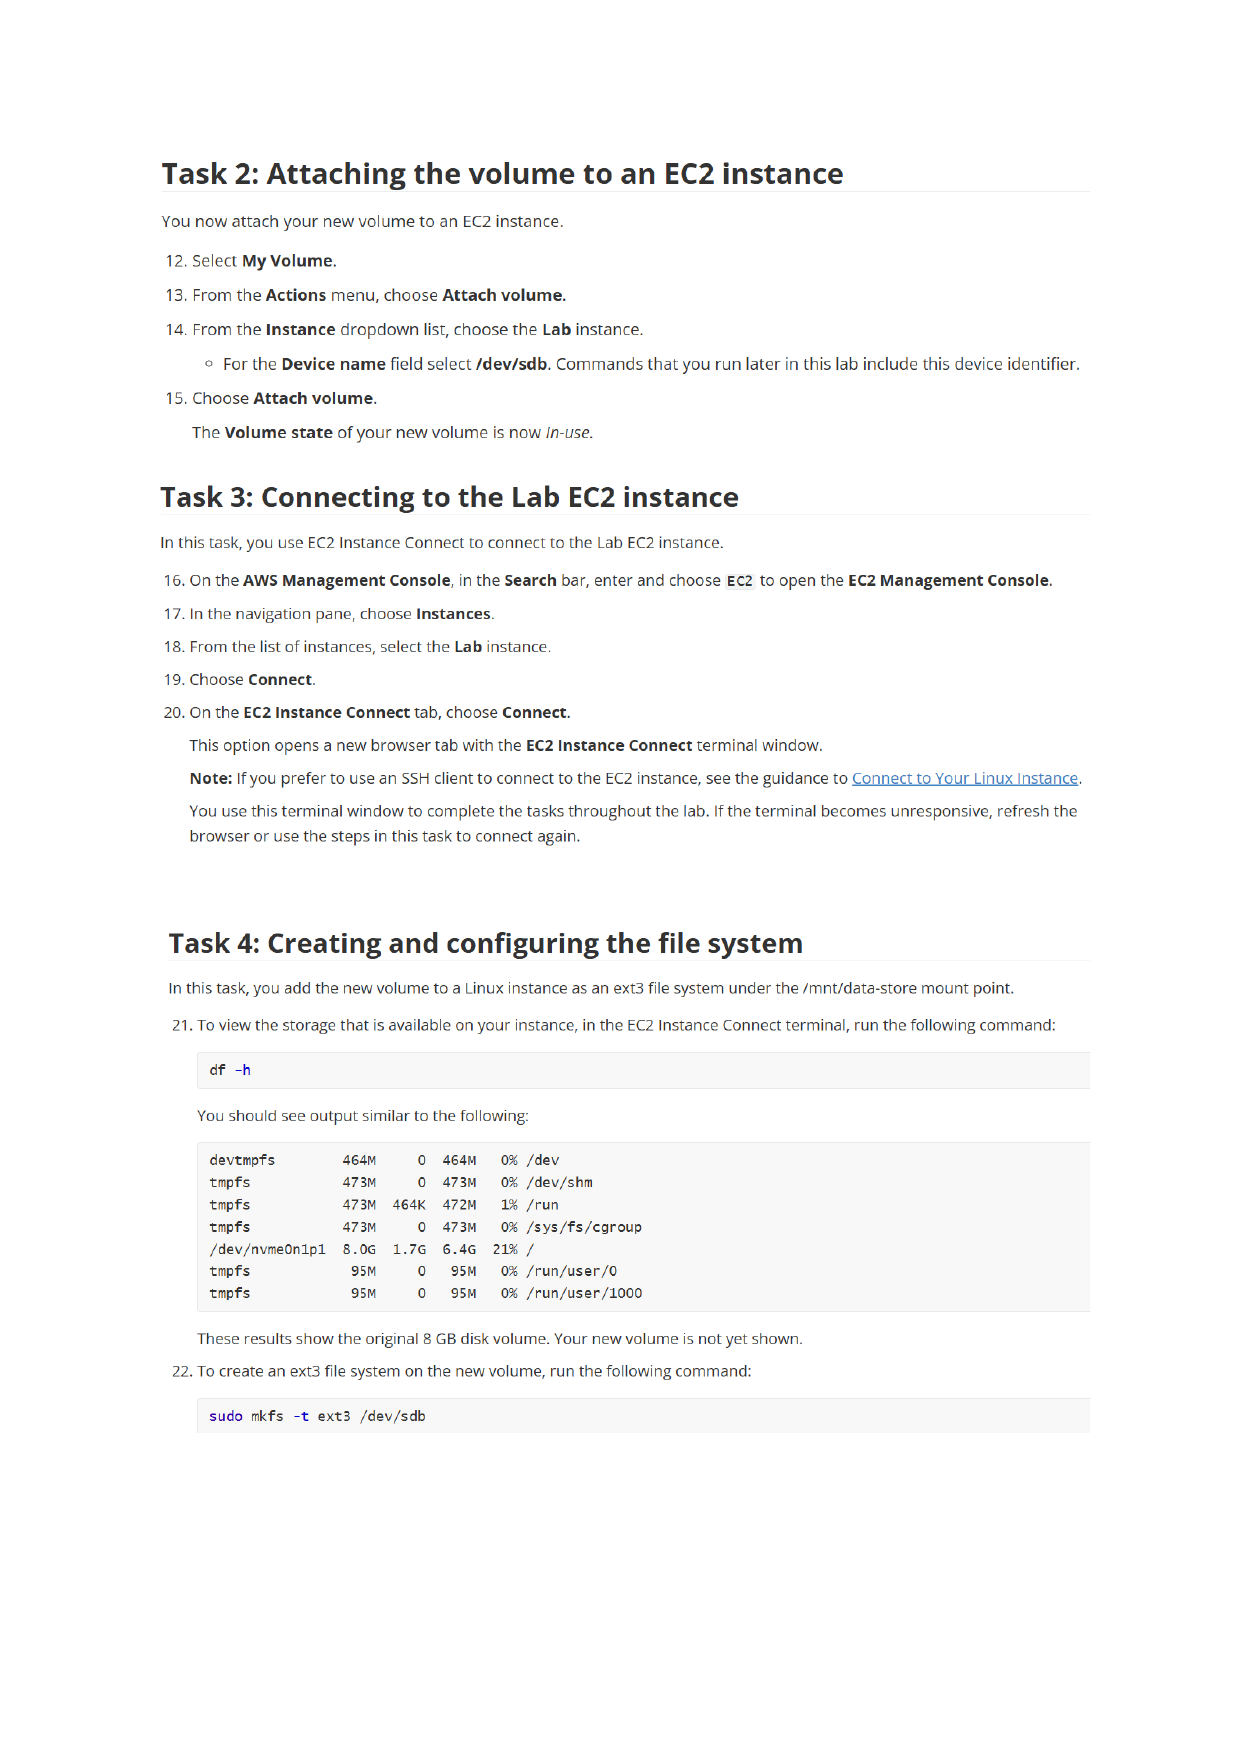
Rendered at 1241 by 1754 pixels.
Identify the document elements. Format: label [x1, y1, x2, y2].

picture [150, 150, 1091, 465]
picture [150, 468, 1091, 856]
picture [150, 917, 1091, 1433]
